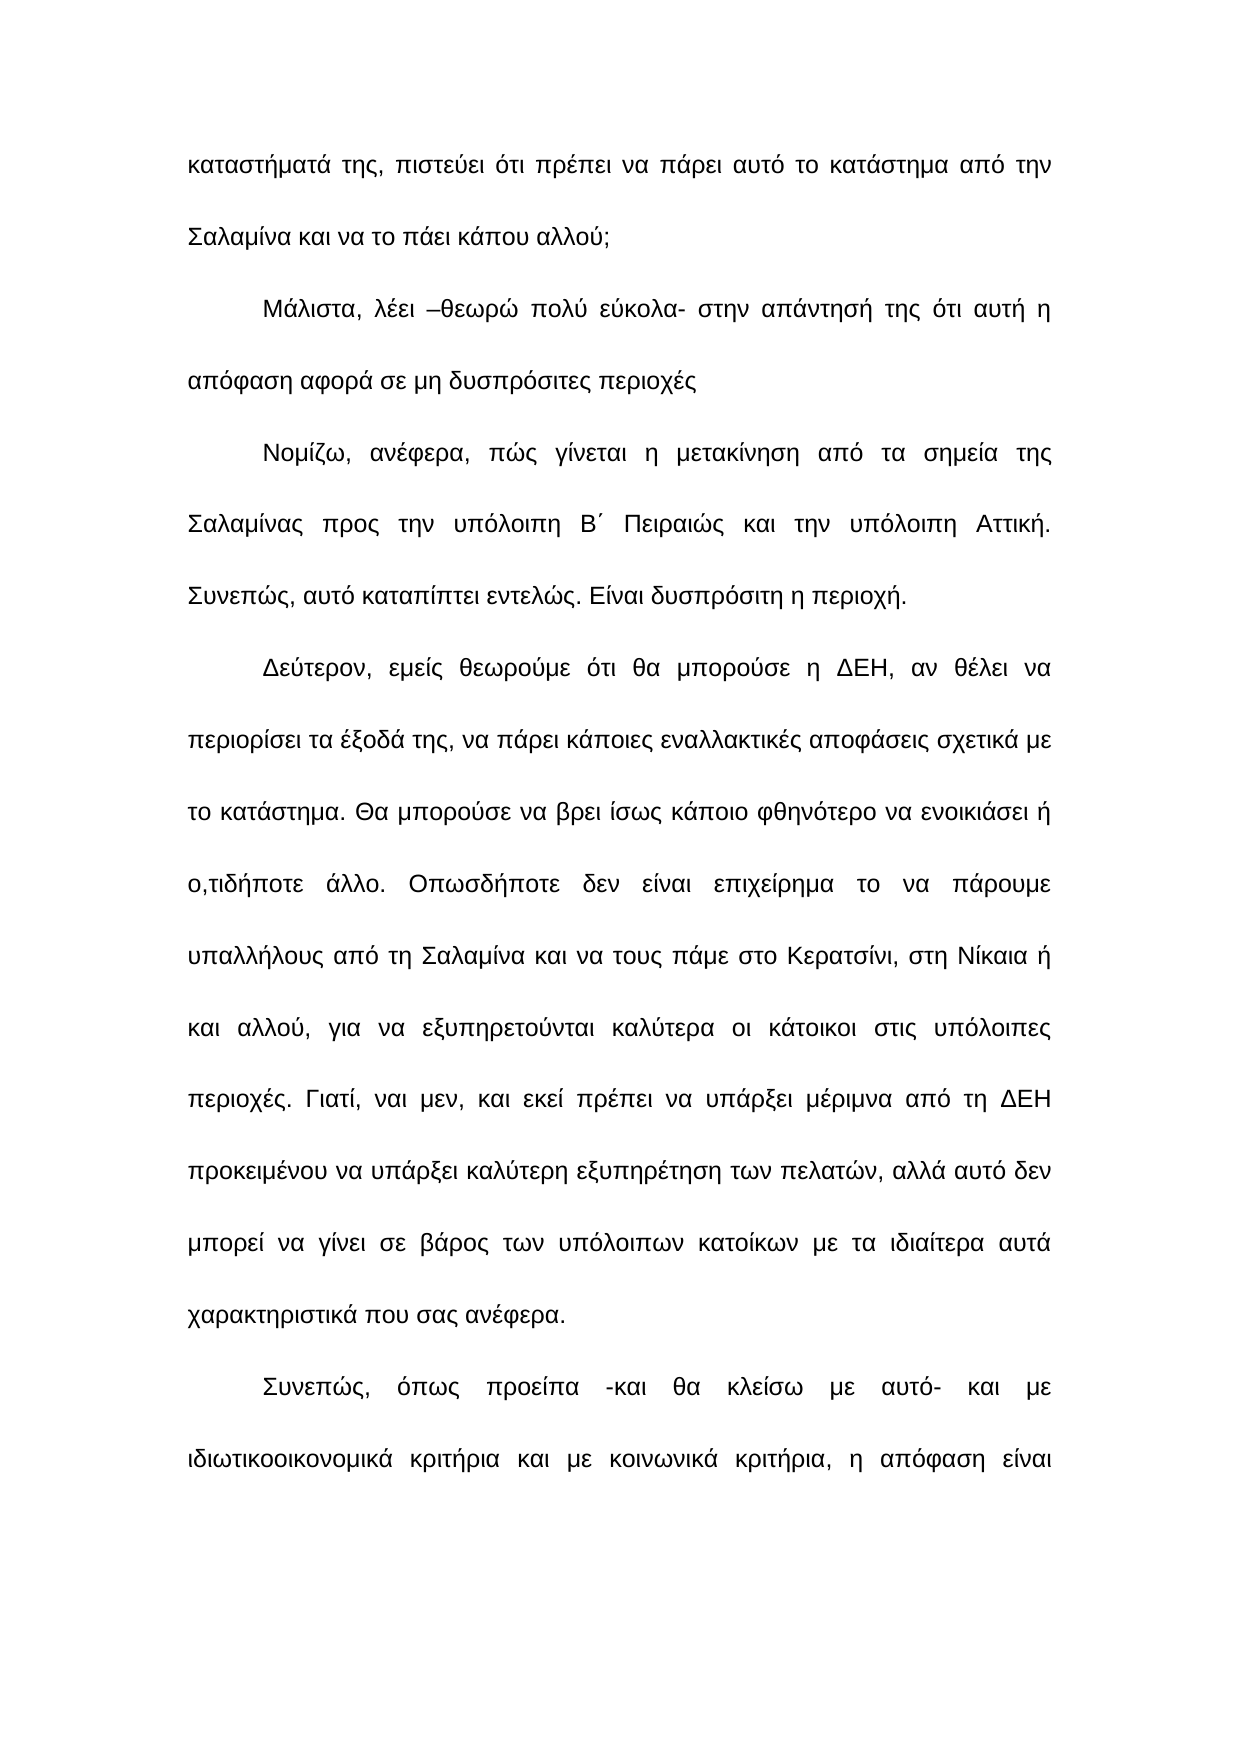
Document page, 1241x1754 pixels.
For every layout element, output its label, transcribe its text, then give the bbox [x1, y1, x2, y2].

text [187, 1372, 1053, 1472]
text Δεύτερον, εμείς θεωρούμε ότι θα μπορούσε η ΔΕΗ, αν θέλει να περιορίσει τα έξοδά της, να πάρει κάποιες εναλλακτικές αποφάσεις σχετικά με το κατάστημα. Θα μπορούσε να βρει ίσως κάποιο φθηνότερο να ενοικιάσει ή ο,τιδήποτε άλλο. Οπωσδήποτε δεν είναι επιχείρημα το να πάρουμε υπαλλήλους από τη Σαλαμίνα και να τους πάμε στο Κερατσίνι, στη Νίκαια ή και αλλού, για να εξυπηρετούνται καλύτερα οι κάτοικοι στις υπόλοιπες περιοχές. Γιατί, ναι μεν, και εκεί πρέπει να υπάρξει μέριμνα από τη ΔΕΗ προκειμένου να υπάρξει καλύτερη εξυπηρέτηση των πελατών, αλλά αυτό δεν μπορεί να γίνει σε βάρος των υπόλοιπων κατοίκων με τα ιδιαίτερα αυτά χαρακτηριστικά που σας ανέφερα. [187, 653, 1053, 1329]
text Μάλιστα, λέει –θεωρώ πολύ εύκολα- στην απάντησή της ότι αυτή η απόφαση αφορά σε μη δυσπρόσιτες περιοχές [187, 294, 1053, 394]
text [187, 150, 1053, 251]
text Νομίζω, ανέφερα, πώς γίνεται η μετακίνηση από τα σημεία της Σαλαμίνας προς την υπόλοιπη Β΄ Πειραιώς και την υπόλοιπη Αττική. Συνεπώς, αυτό καταπίπτει εντελώς. Είναι δυσπρόσιτη η περιοχή. [187, 437, 1053, 610]
